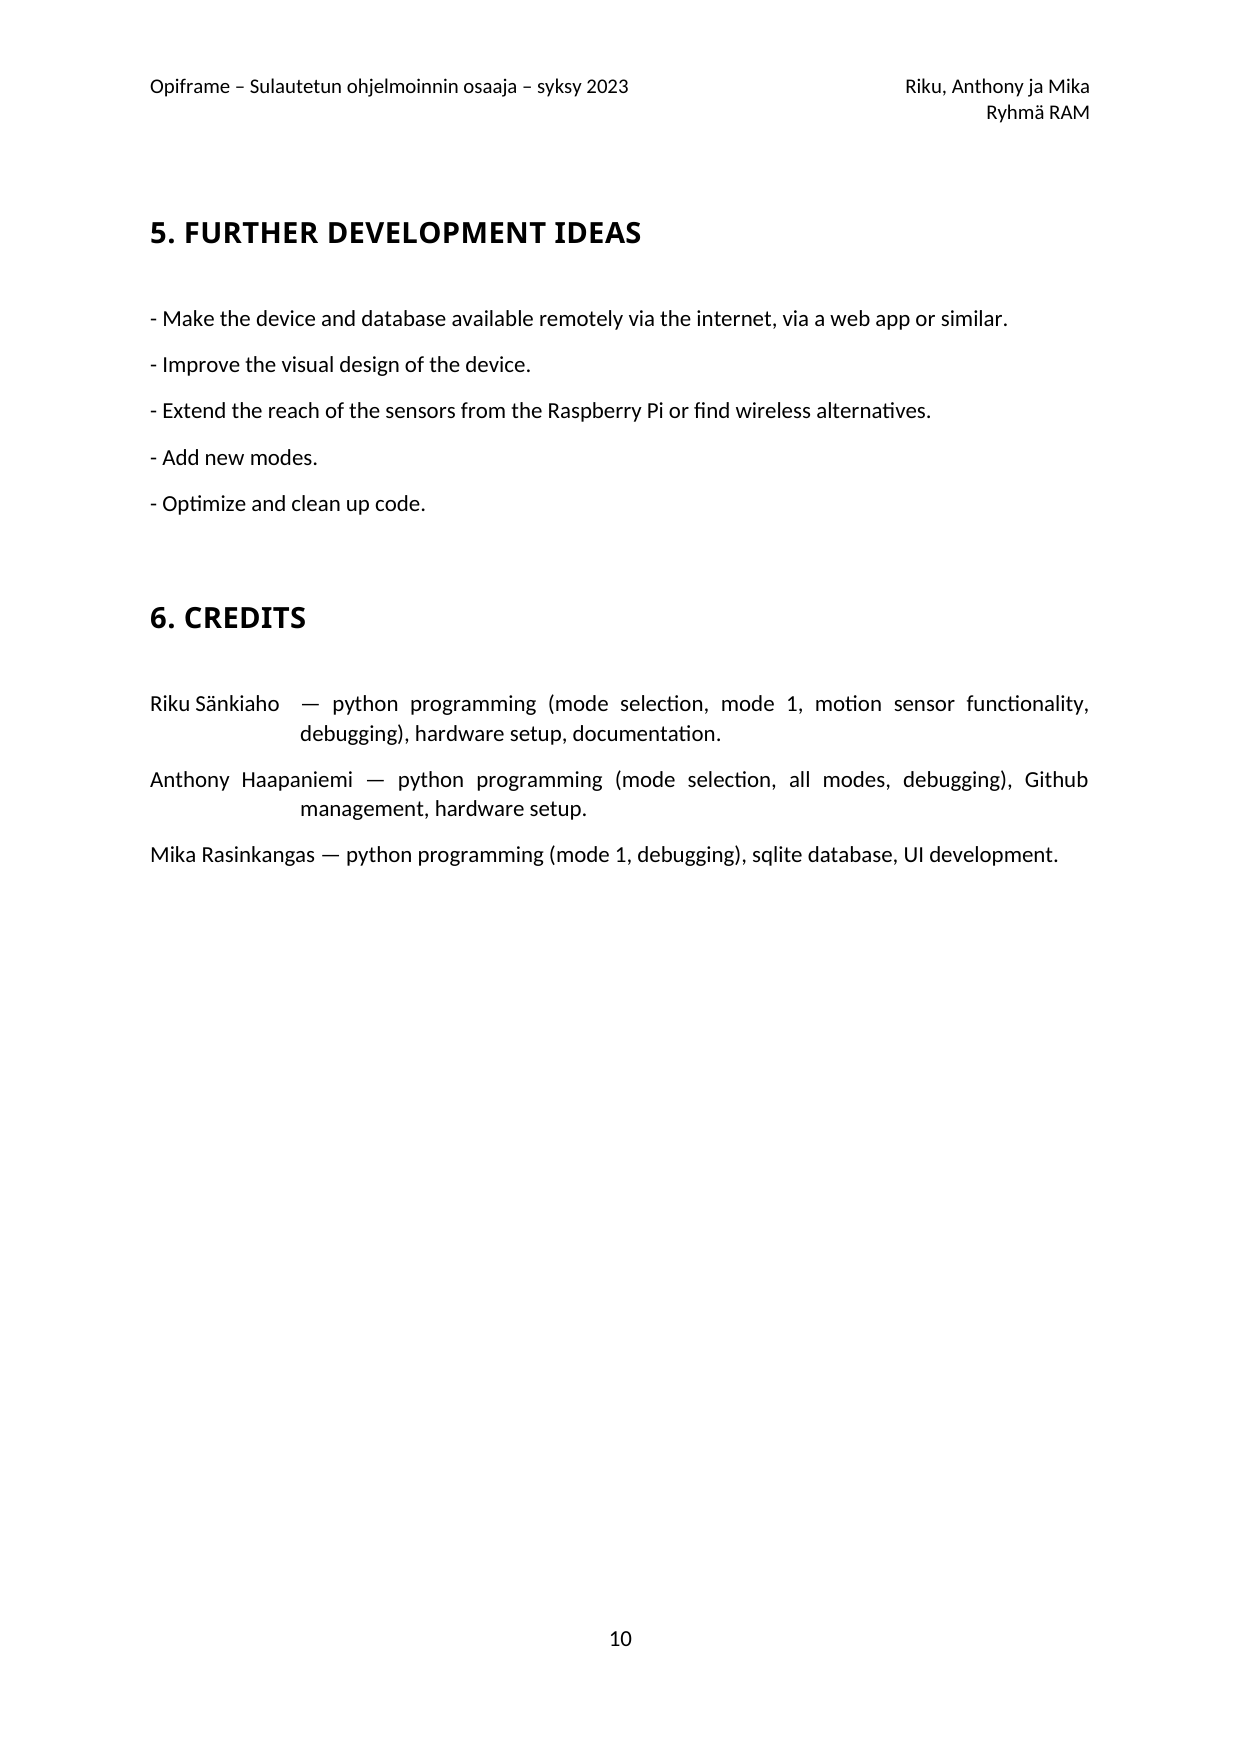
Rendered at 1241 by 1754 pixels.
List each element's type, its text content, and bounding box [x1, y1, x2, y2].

subtitle 5. Further development ideas [150, 213, 1090, 252]
text - Improve the visual design of the device. [150, 351, 1090, 379]
text Anthony Haapaniemi — python programming (mode selection, all modes, debugging), Github management, hardware setup. [150, 765, 1090, 822]
text Riku Sänkiaho — python programming (mode selection, mode 1, motion sensor functionality, debugging), hardware setup, documentation. [150, 689, 1090, 747]
text - Make the device and database available remotely via the internet, via a web app or similar. [150, 304, 1090, 333]
subtitle 6. Credits [150, 597, 1090, 637]
text - Extend the reach of the sensors from the Raspberry Pi or find wireless alternatives. [150, 397, 1090, 425]
text Mika Rasinkangas — python programming (mode 1, debugging), sqlite database, UI development. [150, 840, 1090, 868]
text - Add new modes. [150, 443, 1090, 471]
text - Optimize and clean up code. [150, 489, 1090, 517]
